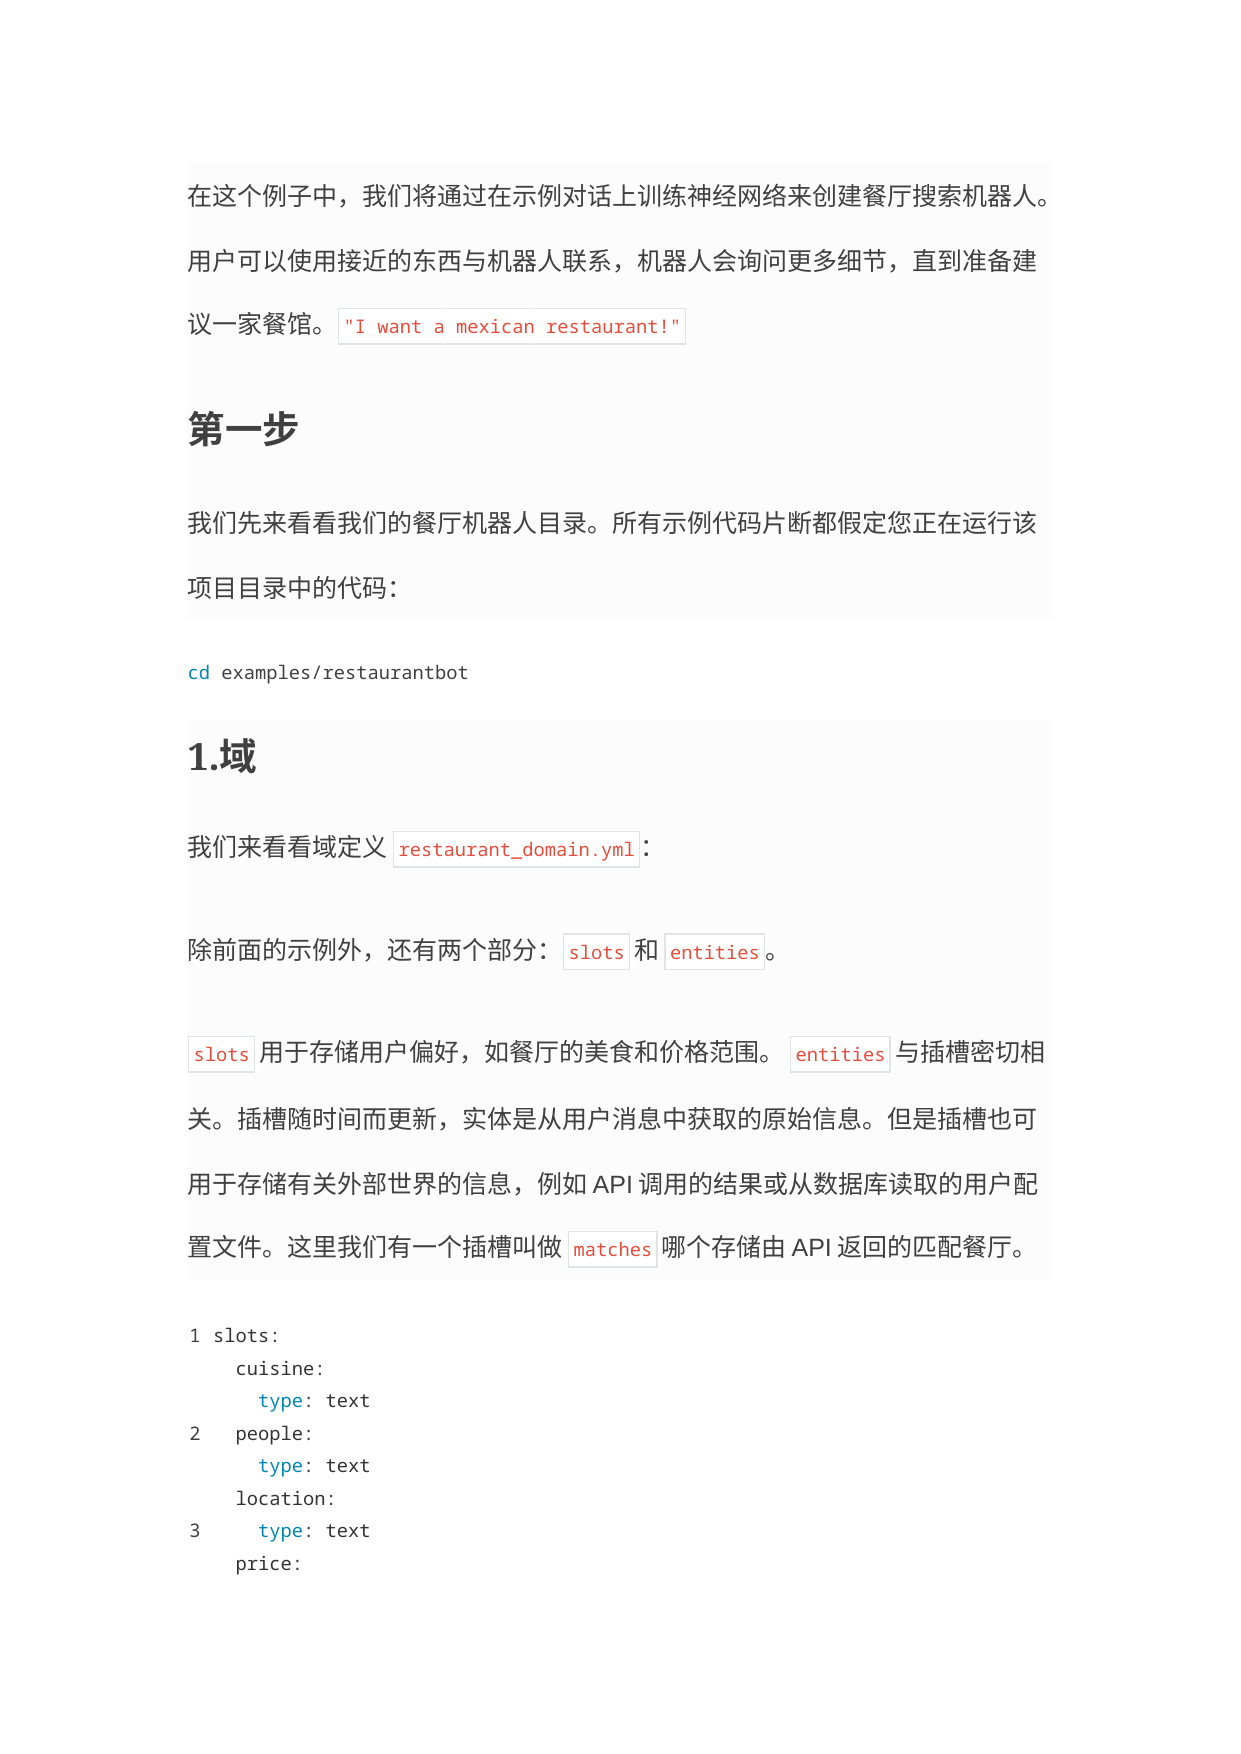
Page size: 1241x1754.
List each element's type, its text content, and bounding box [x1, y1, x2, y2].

text 在这个例子中，我们将通过在示例对话上训练神经网络来创建餐厅搜索机器人。用户可以使用接近的东西与机器人联系，机器人会询问更多细节，直到准备建议一家餐馆。"I want a mexican restaurant!" [187, 162, 1053, 357]
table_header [188, 1318, 211, 1581]
text 除前面的示例外，还有两个部分：slots和entities。 [187, 918, 1053, 983]
text 我们来看看域定义restaurant_domain.yml： [187, 815, 1053, 880]
subtitle 第一步 [187, 394, 1053, 459]
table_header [211, 1318, 1053, 1581]
subtitle 1.域 [187, 721, 1053, 786]
text cd examples/restaurantbot [187, 656, 1053, 689]
text 我们先来看看我们的餐厅机器人目录。所有示例代码片断都假定您正在运行该项目目录中的代码： [187, 489, 1053, 619]
text slots用于存储用户偏好，如餐厅的美食和价格范围。 entities与插槽密切相关。插槽随时间而更新，实体是从用户消息中获取的原始信息。但是插槽也可用于存储有关外部世界的信息，例如API调用的结果或从数据库读取的用户配置文件。这里我们有一个插槽叫做matches哪个存储由API返回的匹配餐厅。 [187, 1020, 1053, 1280]
